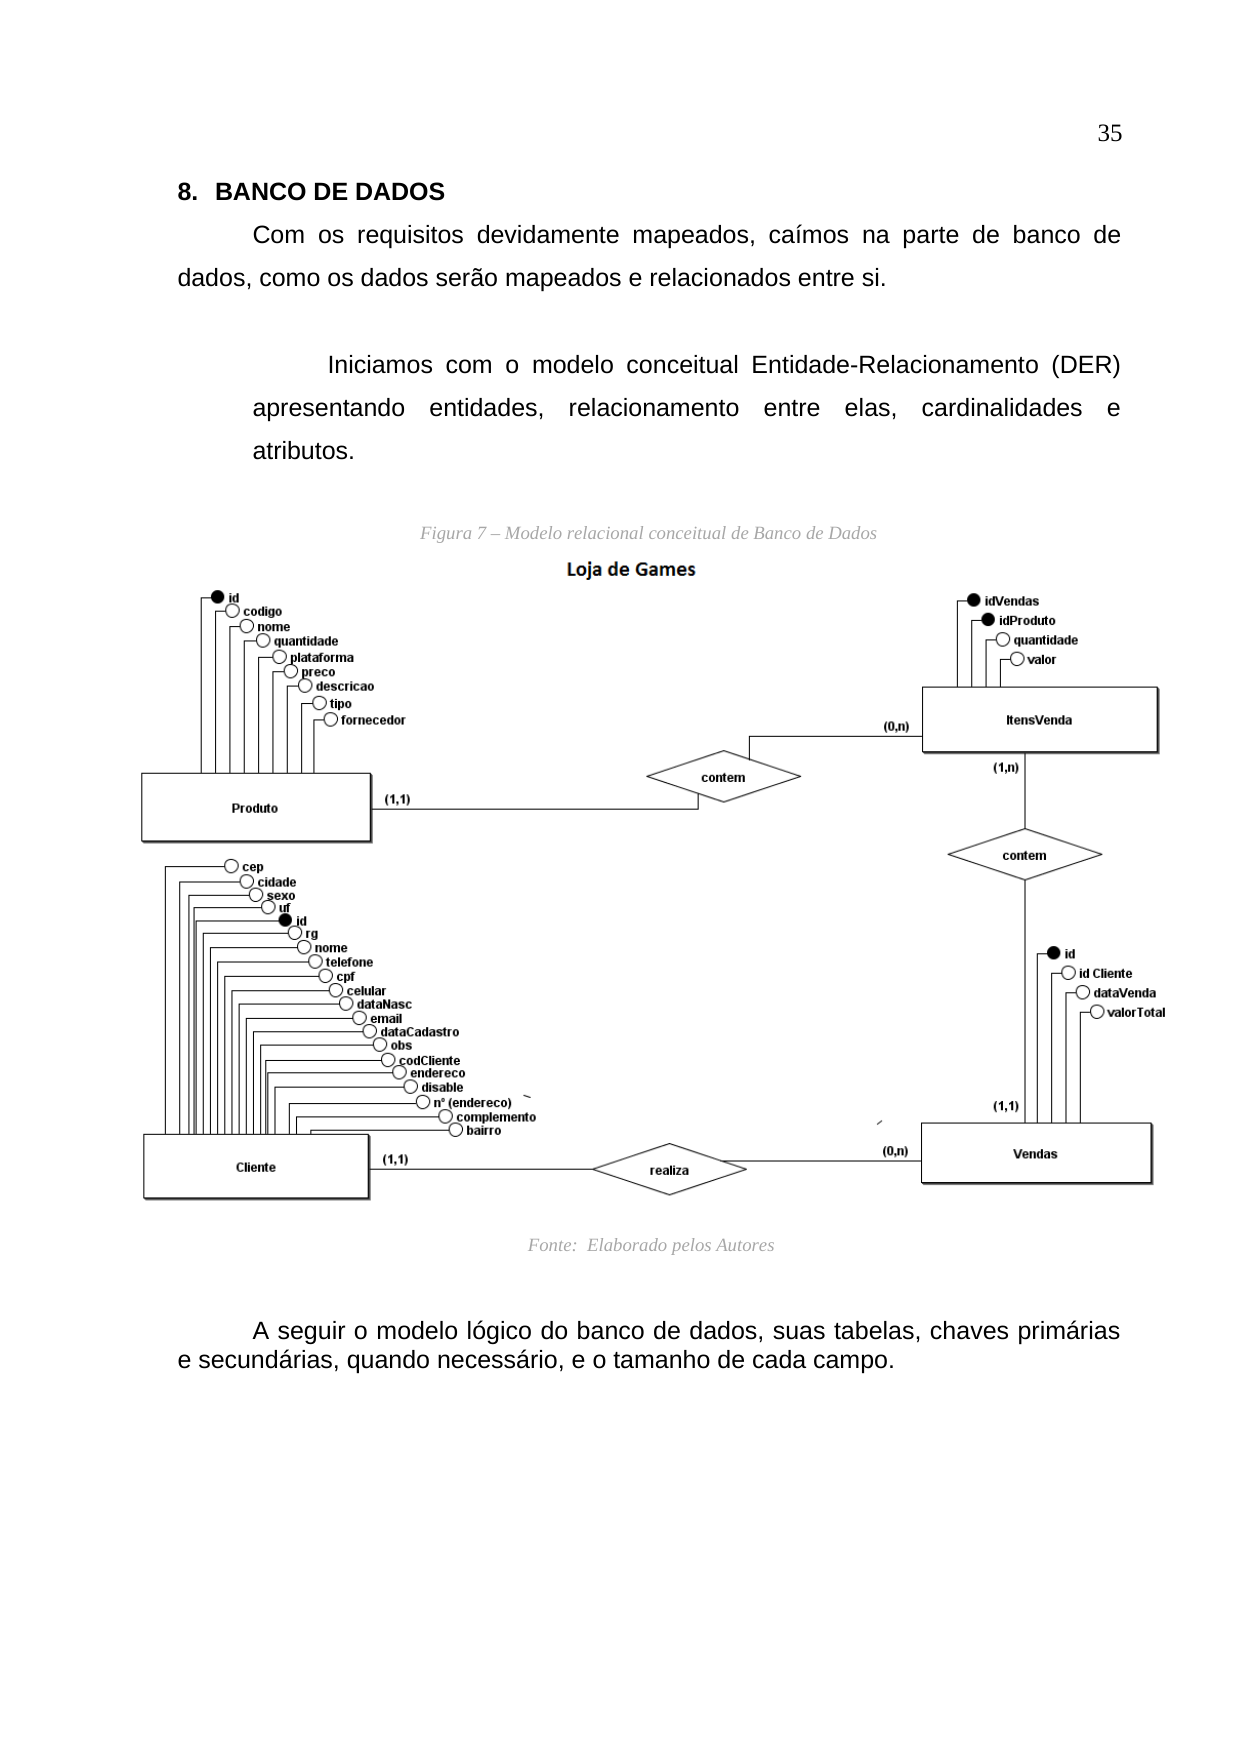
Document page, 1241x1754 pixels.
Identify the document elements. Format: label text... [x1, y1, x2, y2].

picture [129, 543, 1166, 1215]
text Iniciamos com o modelo conceitual Entidade-Relacionamento (DER) apresentando entidades, relacionamento entre elas, cardinalidades e atributos. [252, 350, 1122, 465]
text Fonte: Elaborado pelos Autores [177, 1215, 1122, 1255]
text Com os requisitos devidamente mapeados, caímos na parte de banco de dados, como os dados serão mapeados e relacionados entre si. [177, 220, 1122, 292]
text Figura 7 – Modelo relacional conceitual de Banco de Dados [177, 522, 1122, 543]
list BANCO DE DADOS [177, 177, 1122, 206]
text A seguir o modelo lógico do banco de dados, suas tabelas, chaves primárias e secundárias, quando necessário, e o tamanho de cada campo. [177, 1316, 1122, 1374]
